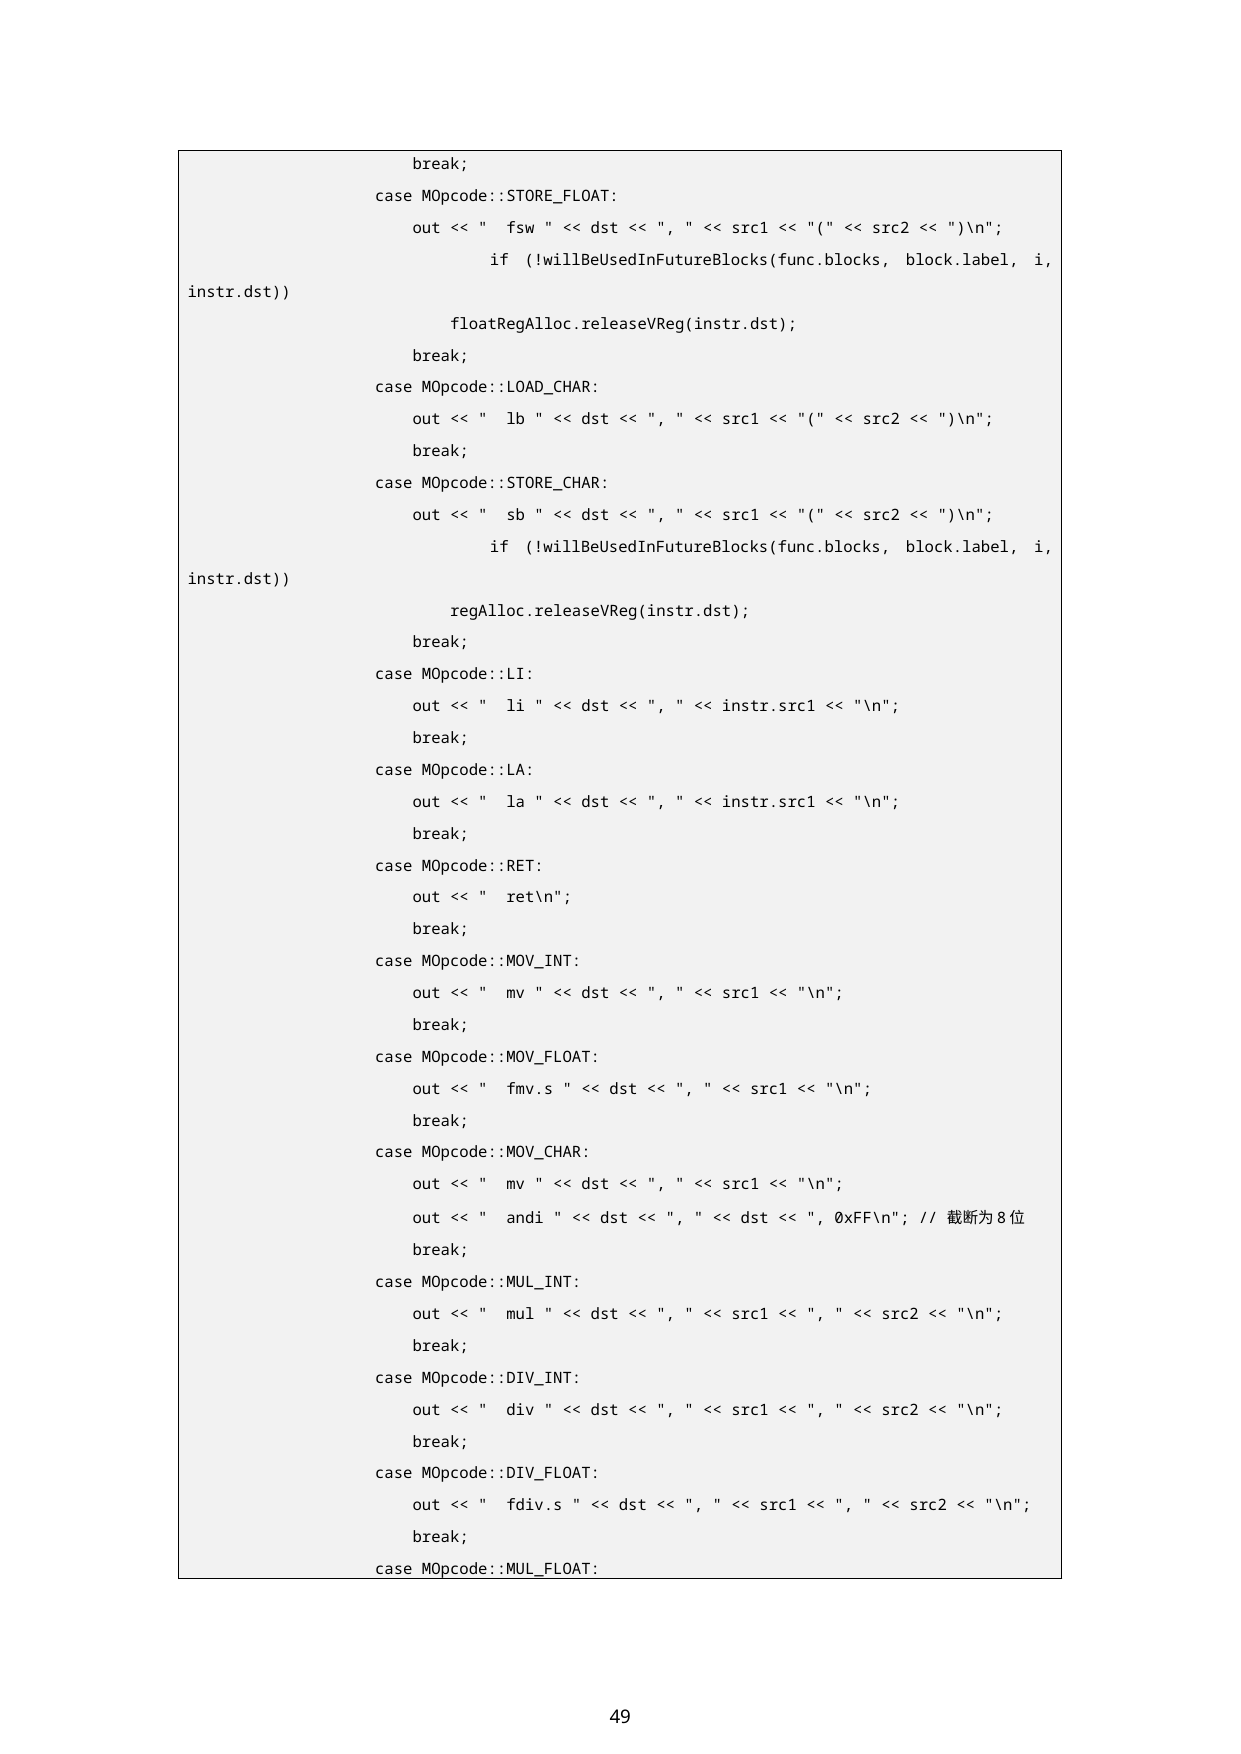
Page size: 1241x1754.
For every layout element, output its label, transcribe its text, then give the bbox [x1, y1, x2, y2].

text out << " ret\n"; [179, 883, 1061, 907]
text regAlloc.releaseVReg(instr.dst); [179, 596, 1061, 621]
text case MOpcode::MOV_FLOAT: [179, 1042, 1061, 1067]
text case MOpcode::RET: [179, 851, 1061, 876]
text break; [179, 151, 1061, 174]
text break; [179, 724, 1061, 748]
text break; [179, 915, 1061, 939]
text floatRegAlloc.releaseVReg(instr.dst); [179, 309, 1061, 334]
text out << " fmv.s " << dst << ", " << src1 << "\n"; [179, 1074, 1061, 1099]
text out << " mv " << dst << ", " << src1 << "\n"; [179, 1170, 1061, 1194]
text if (!willBeUsedInFutureBlocks(func.blocks, block.label, i, instr.dst)) [179, 532, 1061, 589]
text out << " li " << dst << ", " << instr.src1 << "\n"; [179, 692, 1061, 716]
text case MOpcode::STORE_FLOAT: [179, 182, 1061, 206]
text break; [179, 1332, 1061, 1356]
text break; [179, 1427, 1061, 1452]
text case MOpcode::MUL_INT: [179, 1268, 1061, 1292]
text out << " la " << dst << ", " << instr.src1 << "\n"; [179, 787, 1061, 812]
text break; [179, 341, 1061, 366]
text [179, 246, 1061, 302]
text case MOpcode::LI: [179, 660, 1061, 684]
text case MOpcode::MUL_FLOAT: [179, 1555, 1061, 1578]
text out << " mul " << dst << ", " << src1 << ", " << src2 << "\n"; [179, 1300, 1061, 1324]
text out << " sb " << dst << ", " << src1 << "(" << src2 << ")\n"; [179, 501, 1061, 525]
text break; [179, 1011, 1061, 1035]
text case MOpcode::LOAD_CHAR: [179, 373, 1061, 397]
text out << " div " << dst << ", " << src1 << ", " << src2 << "\n"; [179, 1395, 1061, 1420]
text break; [179, 1523, 1061, 1547]
text case MOpcode::STORE_CHAR: [179, 469, 1061, 493]
text case MOpcode::MOV_INT: [179, 947, 1061, 971]
text case MOpcode::LA: [179, 756, 1061, 780]
text out << " fdiv.s " << dst << ", " << src1 << ", " << src2 << "\n"; [179, 1491, 1061, 1515]
text out << " mv " << dst << ", " << src1 << "\n"; [179, 979, 1061, 1003]
text case MOpcode::DIV_INT: [179, 1363, 1061, 1388]
text break; [179, 1236, 1061, 1260]
text out << " andi " << dst << ", " << dst << ", 0xFF\n"; // 截断为8位 [179, 1202, 1061, 1228]
text case MOpcode::MOV_CHAR: [179, 1138, 1061, 1162]
text out << " fsw " << dst << ", " << src1 << "(" << src2 << ")\n"; [179, 214, 1061, 238]
text break; [179, 1106, 1061, 1131]
text break; [179, 437, 1061, 461]
text case MOpcode::DIV_FLOAT: [179, 1459, 1061, 1483]
text break; [179, 628, 1061, 652]
text out << " lb " << dst << ", " << src1 << "(" << src2 << ")\n"; [179, 405, 1061, 429]
text break; [179, 819, 1061, 844]
